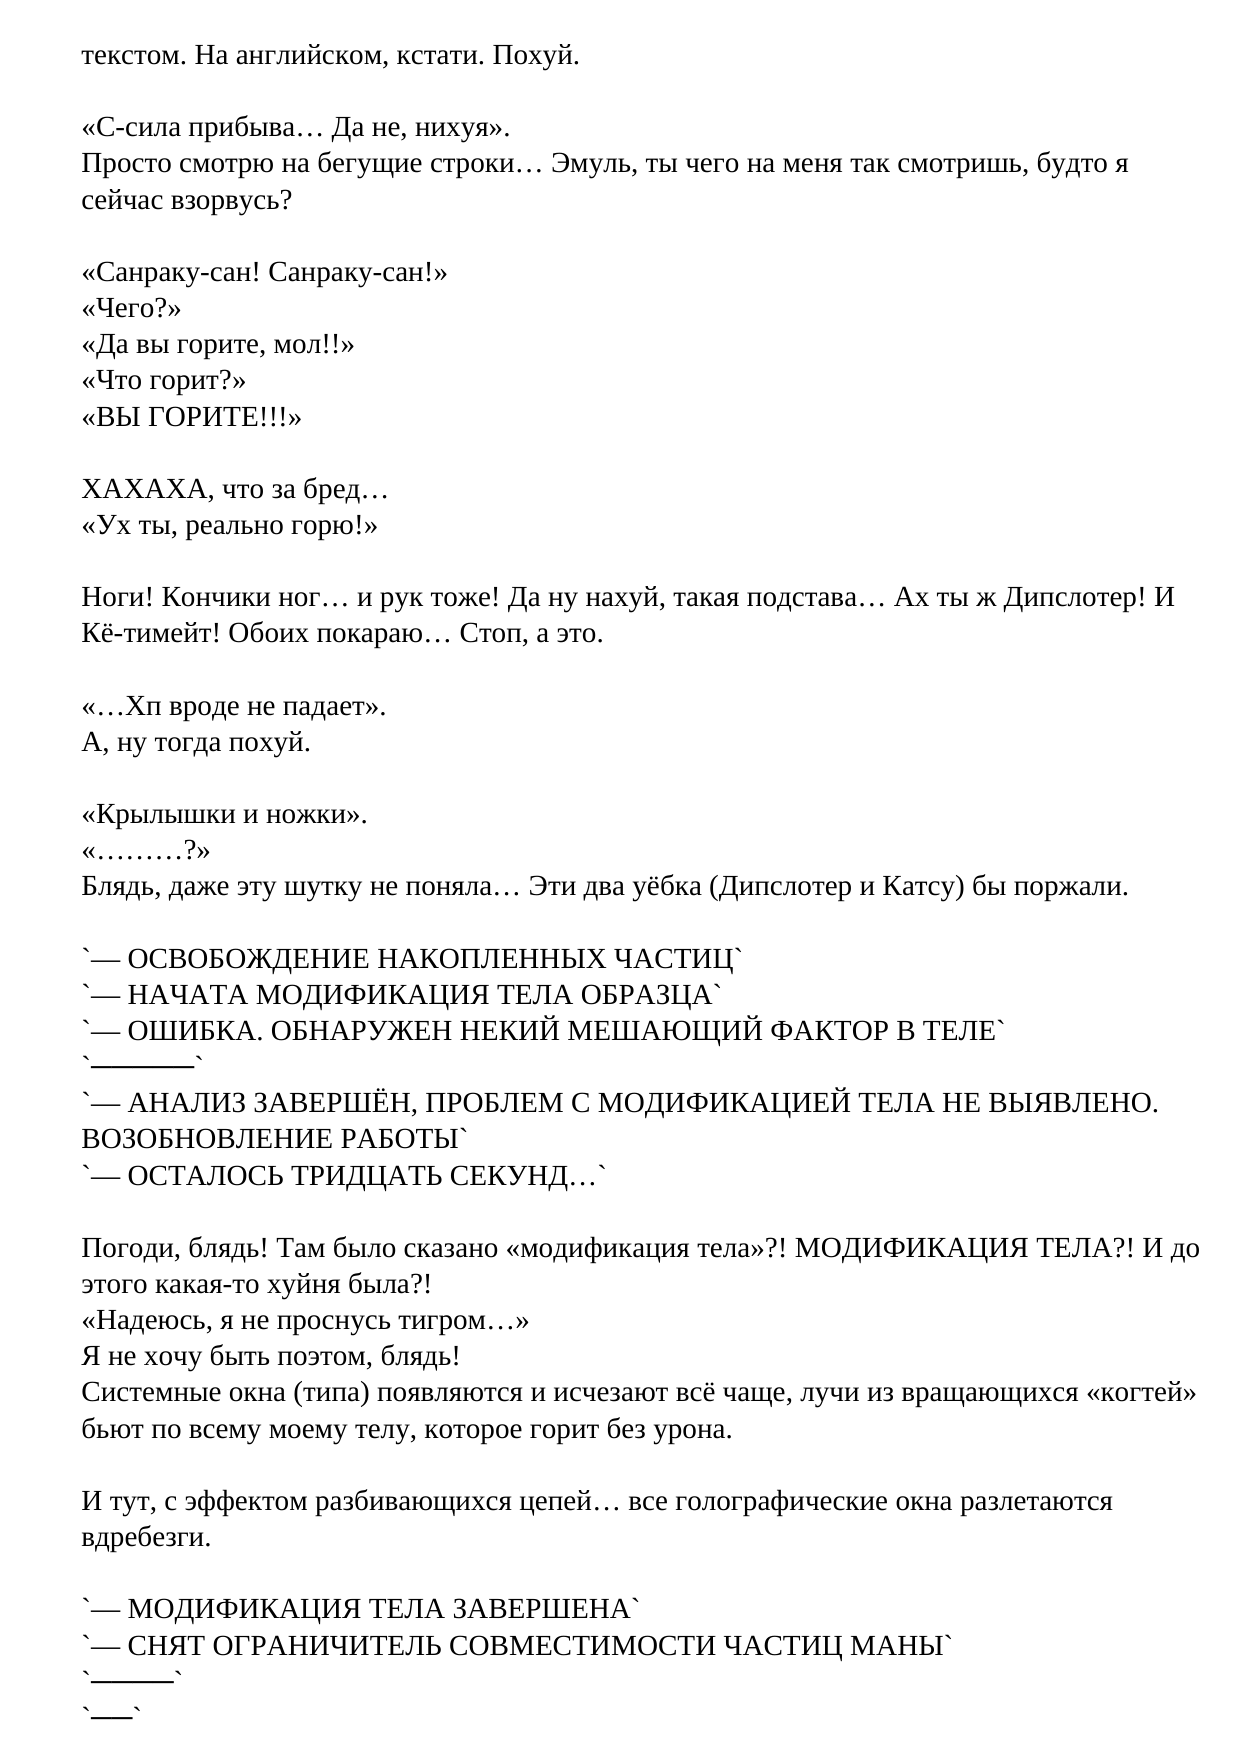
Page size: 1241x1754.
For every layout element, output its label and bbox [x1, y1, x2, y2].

text [81, 37, 1215, 1733]
